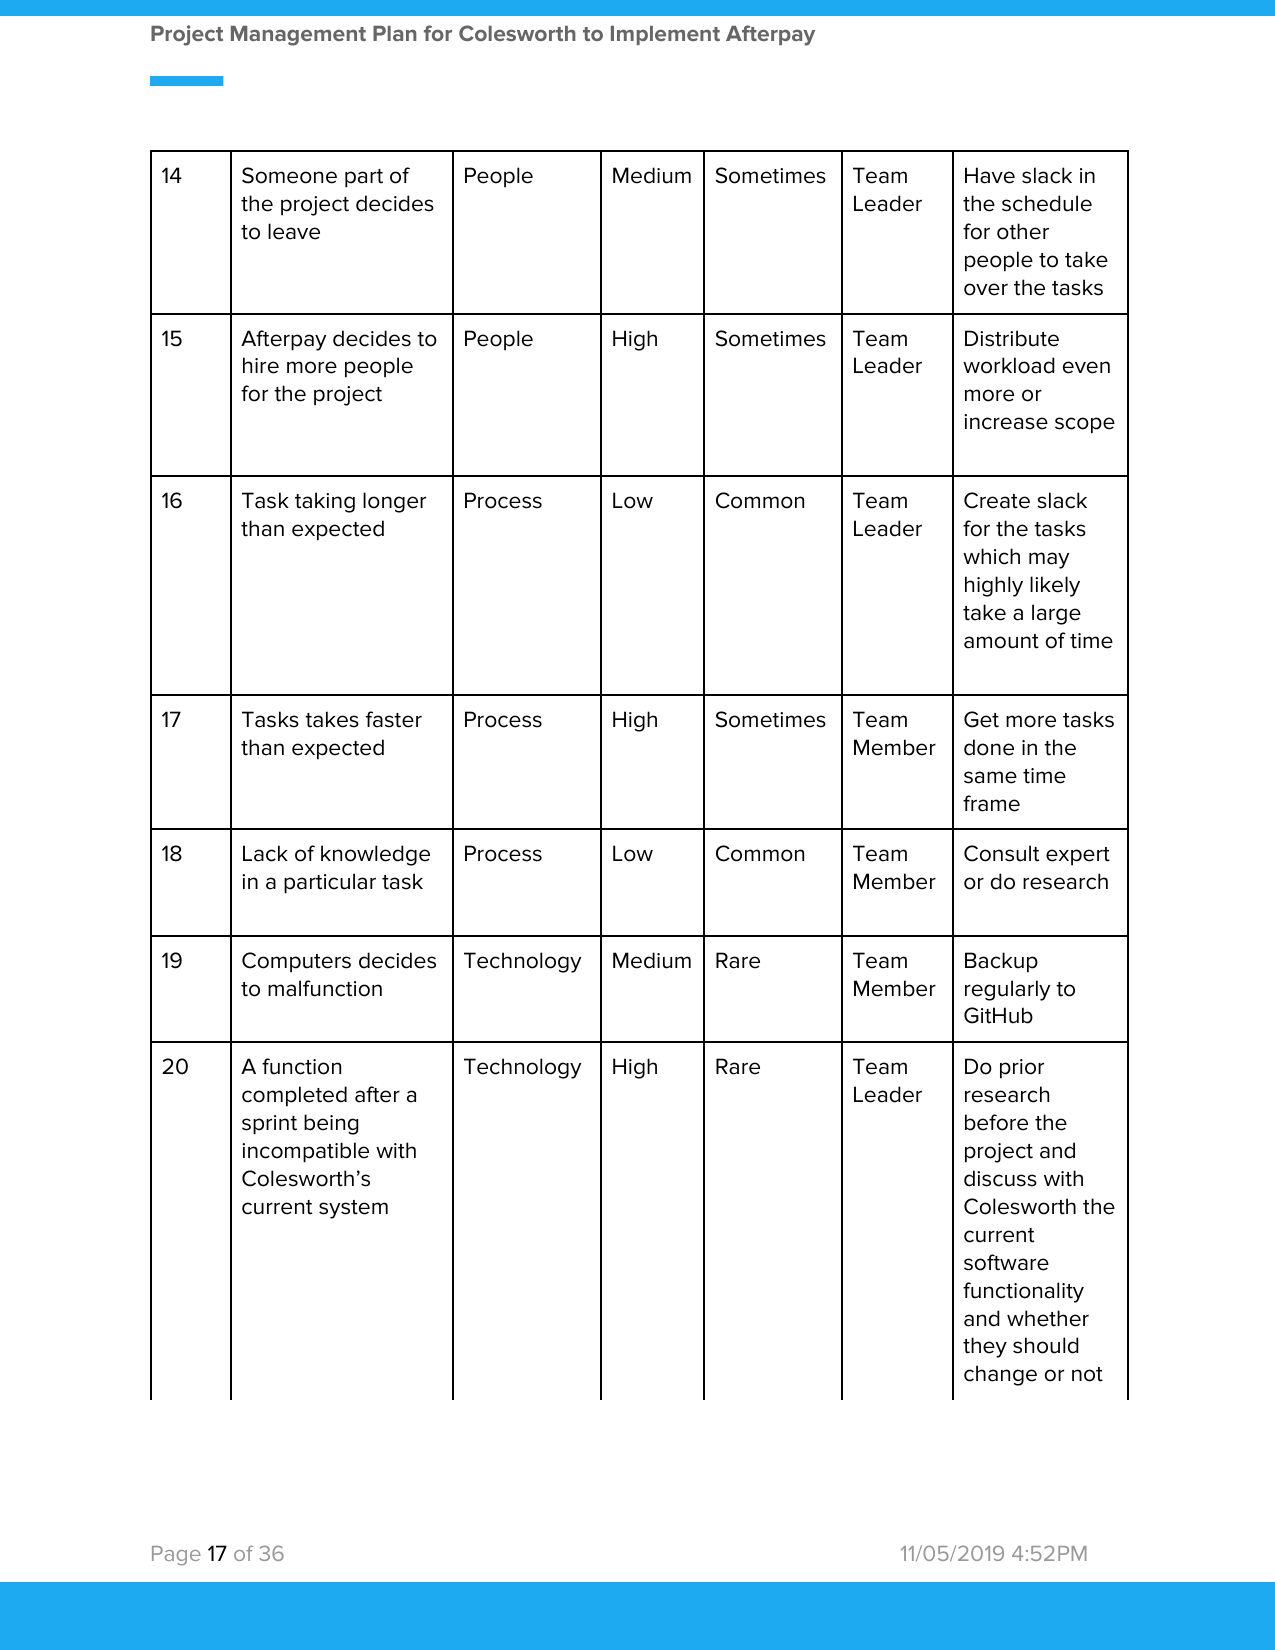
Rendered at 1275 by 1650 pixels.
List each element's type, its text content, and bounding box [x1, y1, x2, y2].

picture [150, 76, 224, 86]
table_cell Process [454, 830, 600, 934]
table_cell Do prior research before the project and discuss with Colesworth the current software functionality and whether they should change or not [954, 1043, 1127, 1399]
table_cell Process [454, 477, 600, 694]
table_cell Technology [454, 1043, 600, 1399]
table_cell Common [705, 830, 841, 934]
table_cell Get more tasks done in the same time frame [954, 696, 1127, 828]
table_cell Team Leader [843, 477, 952, 694]
table_cell Team Member [843, 937, 952, 1041]
table_cell Rare [705, 1043, 841, 1399]
table_cell 19 [152, 937, 230, 1041]
picture [0, 0, 1275, 16]
table_cell Task taking longer than expected [232, 477, 452, 694]
table_cell Team Member [843, 696, 952, 828]
table_cell 17 [152, 696, 230, 828]
table_cell 16 [152, 477, 230, 694]
table_cell Have slack in the schedule for other people to take over the tasks [954, 152, 1127, 312]
table_cell Afterpay decides to hire more people for the project [232, 315, 452, 475]
table_cell Team Leader [843, 1043, 952, 1399]
table_cell Tasks takes faster than expected [232, 696, 452, 828]
table_cell Process [454, 696, 600, 828]
table_cell 14 [152, 152, 230, 312]
table_cell Backup regularly to GitHub [954, 937, 1127, 1041]
table_cell Sometimes [705, 152, 841, 312]
table_cell Rare [705, 937, 841, 1041]
table_cell Someone part of the project decides to leave [232, 152, 452, 312]
table_cell Create slack for the tasks which may highly likely take a large amount of time [954, 477, 1127, 694]
table_cell Medium [602, 937, 703, 1041]
table_cell 20 [152, 1043, 230, 1399]
table_cell People [454, 152, 600, 312]
table_cell Sometimes [705, 696, 841, 828]
table_cell Medium [602, 152, 703, 312]
table_cell 15 [152, 315, 230, 475]
table_cell Team Member [843, 830, 952, 934]
table_cell Computers decides to malfunction [232, 937, 452, 1041]
table_cell Sometimes [705, 315, 841, 475]
table_cell Team Leader [843, 152, 952, 312]
table_cell High [602, 1043, 703, 1399]
table_cell Distribute workload even more or increase scope [954, 315, 1127, 475]
table_cell Low [602, 477, 703, 694]
table_cell Lack of knowledge in a particular task [232, 830, 452, 934]
table_cell Team Leader [843, 315, 952, 475]
table_cell Consult expert or do research [954, 830, 1127, 934]
table_cell 18 [152, 830, 230, 934]
table_cell Technology [454, 937, 600, 1041]
table_cell Common [705, 477, 841, 694]
picture [0, 1582, 1275, 1650]
table_cell People [454, 315, 600, 475]
table_cell High [602, 315, 703, 475]
table_cell A function completed after a sprint being incompatible with Colesworth’s current system [232, 1043, 452, 1399]
table_cell High [602, 696, 703, 828]
table_cell Low [602, 830, 703, 934]
